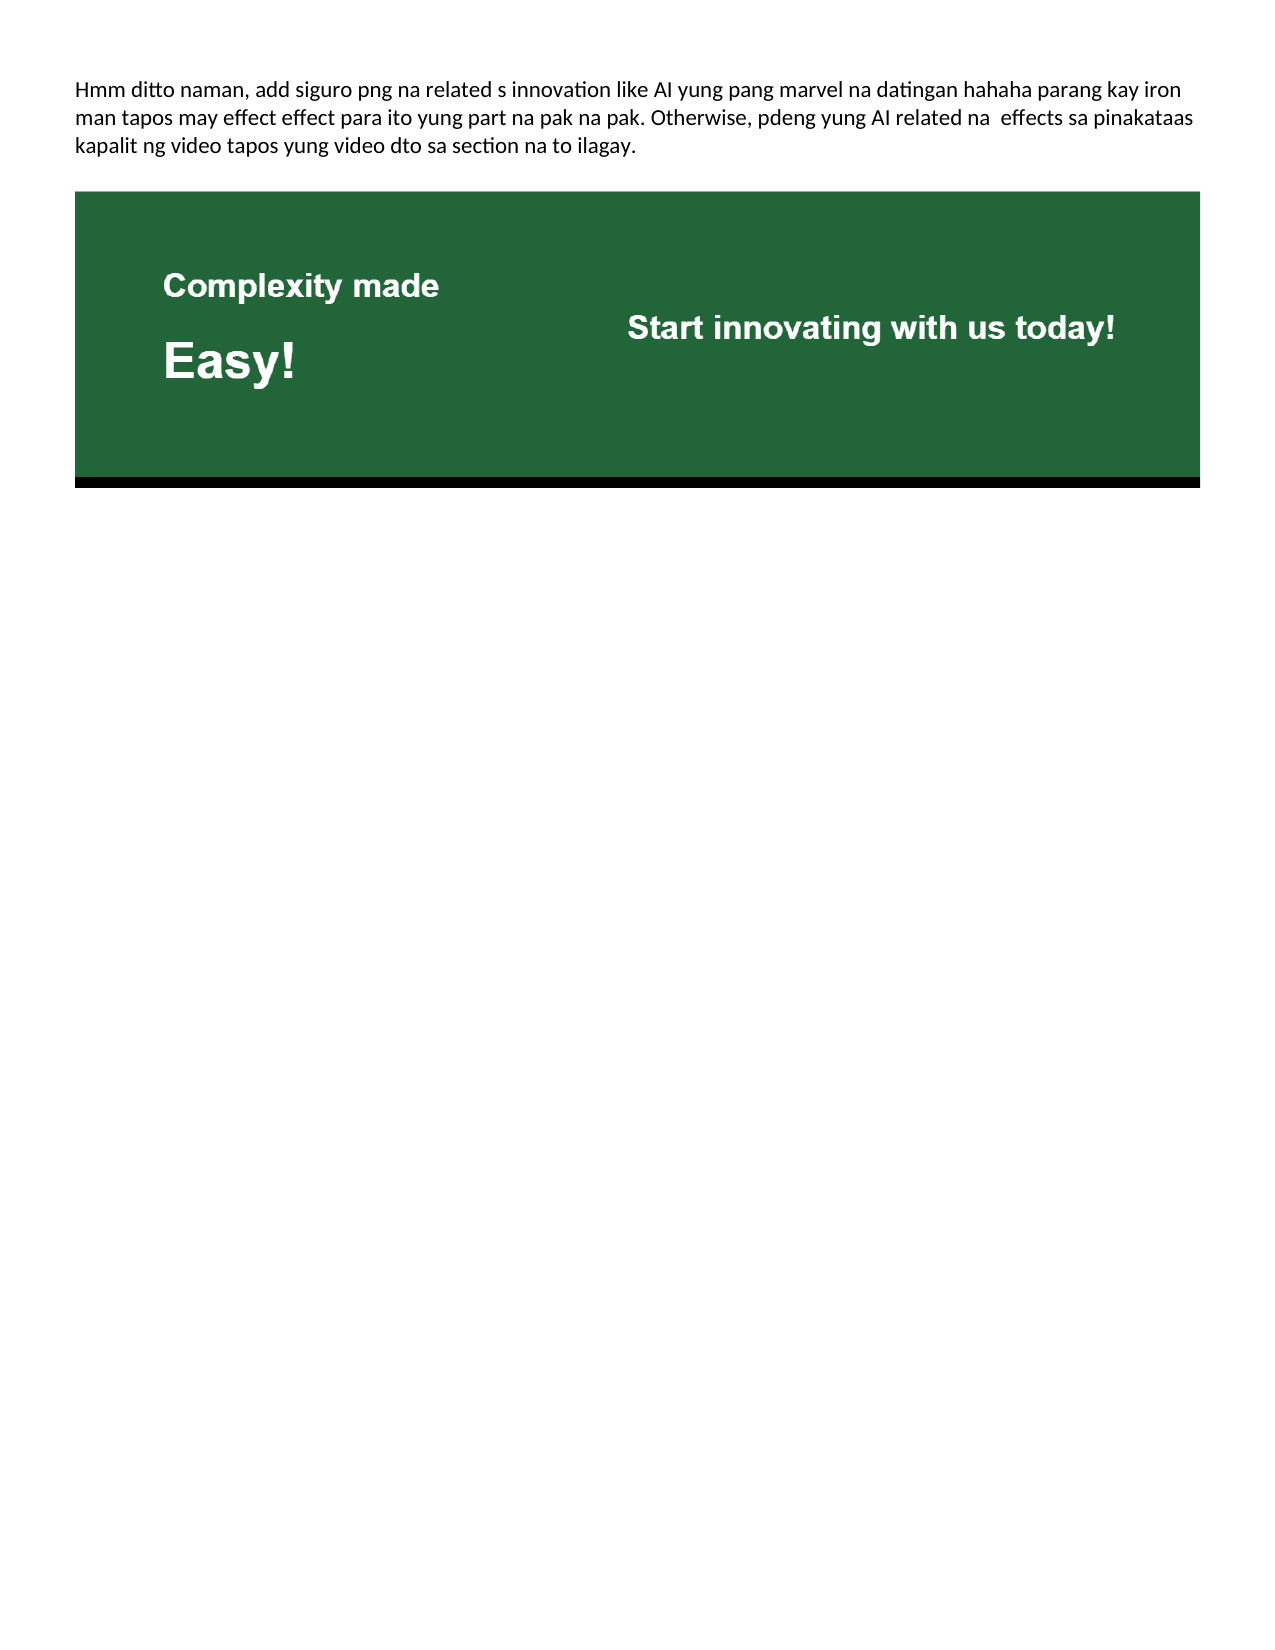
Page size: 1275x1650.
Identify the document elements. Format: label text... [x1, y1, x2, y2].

picture [75, 187, 1200, 488]
text Hmm ditto naman, add siguro png na related s innovation like AI yung pang marvel na datingan hahaha parang kay iron man tapos may effect effect para ito yung part na pak na pak. Otherwise, pdeng yung AI related na effects sa pinakataas kapalit ng video tapos yung video dto sa section na to ilagay. [75, 75, 1200, 159]
